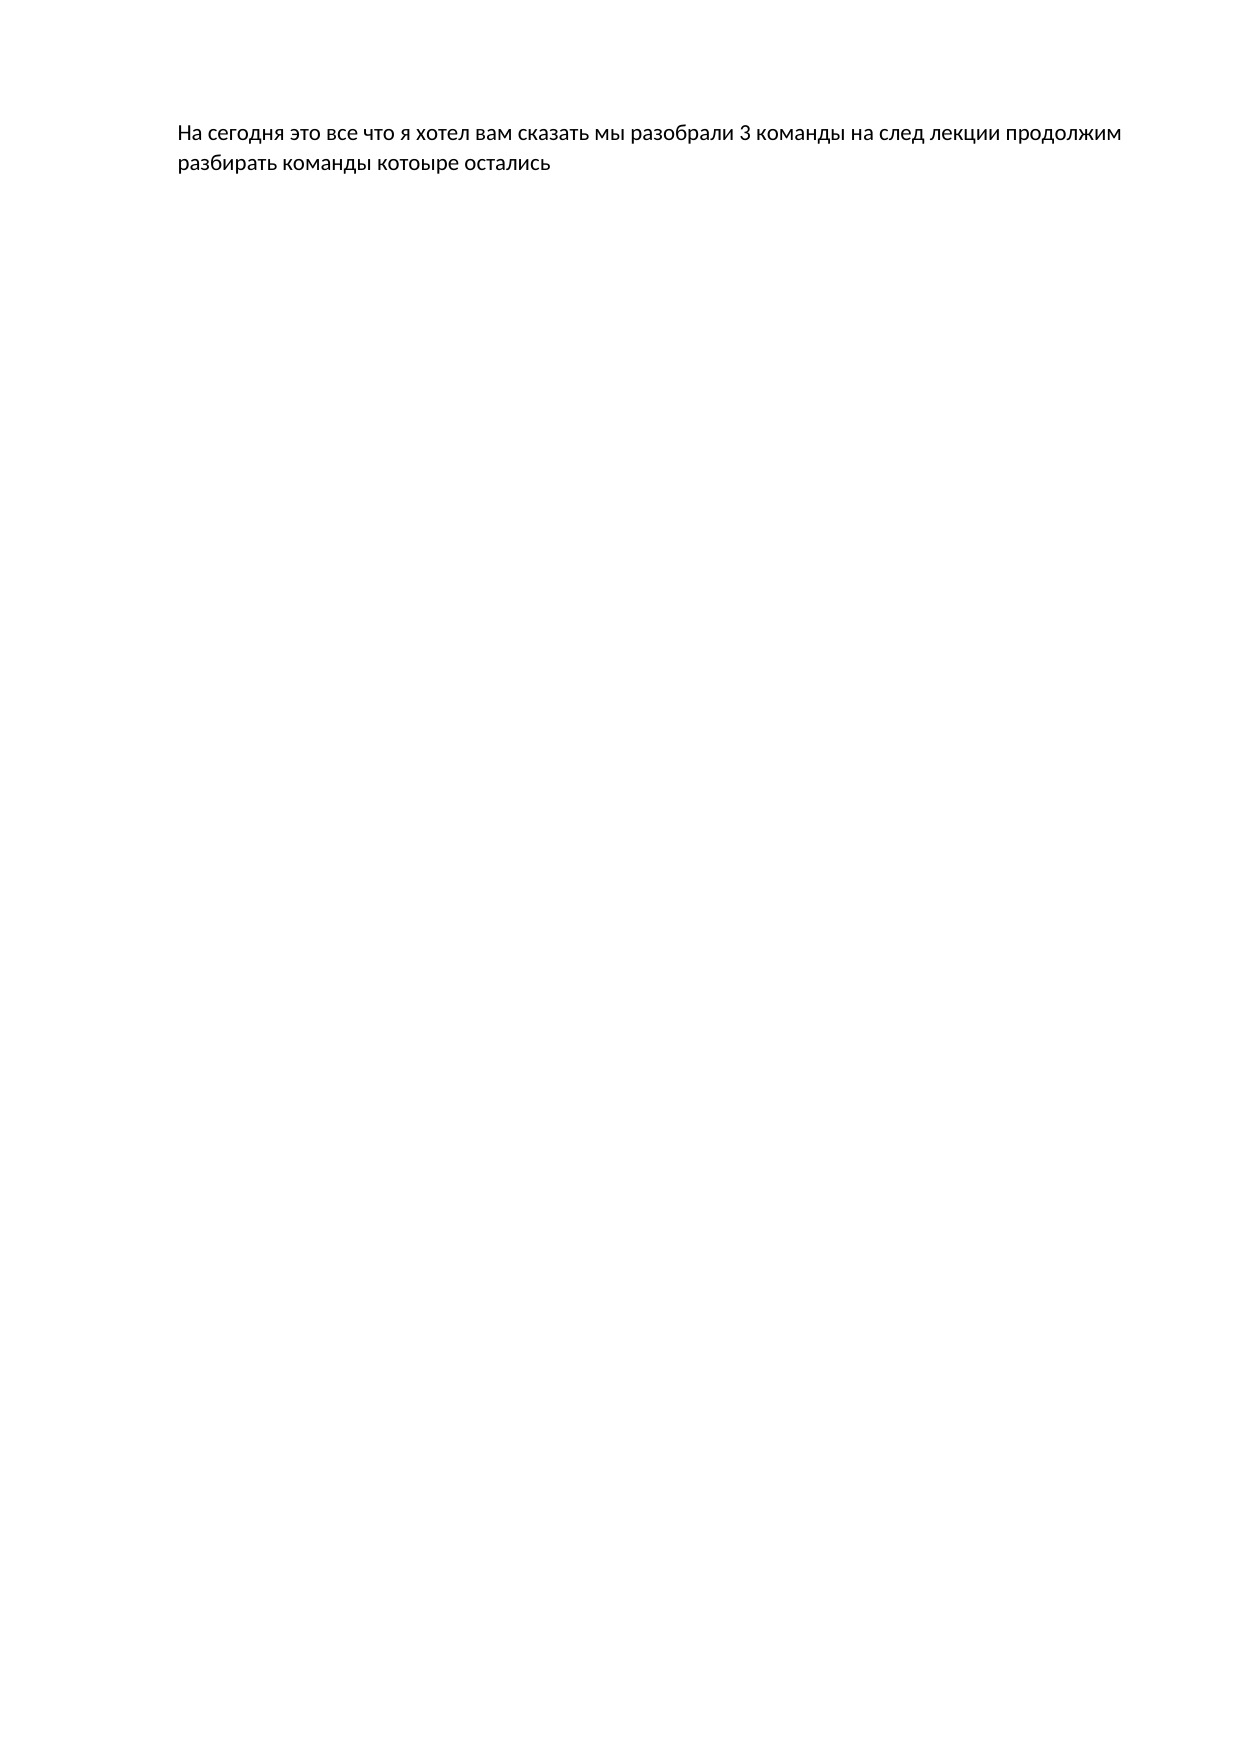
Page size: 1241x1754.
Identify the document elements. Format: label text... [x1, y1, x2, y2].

text На сегодня это все что я хотел вам сказать мы разобрали 3 команды на след лекции продолжим разбирать команды котоыре остались [177, 118, 1152, 176]
